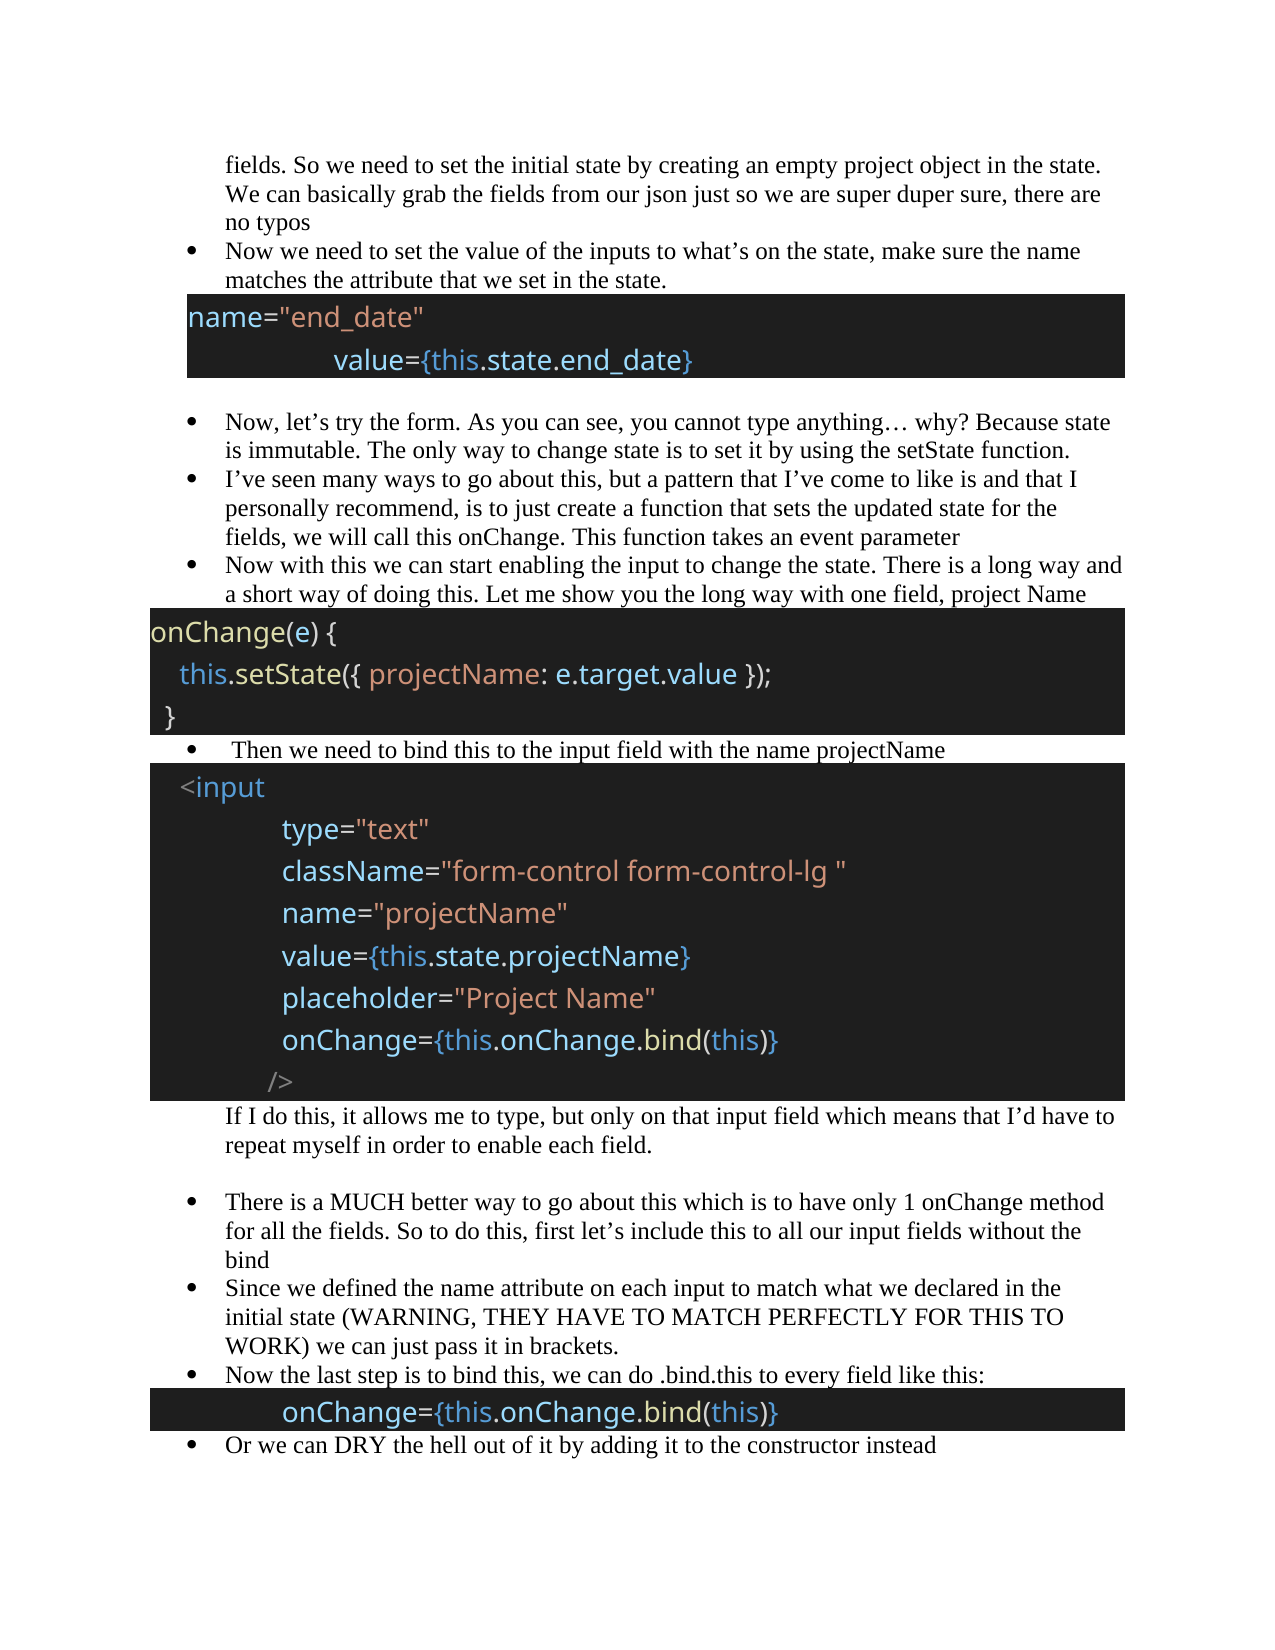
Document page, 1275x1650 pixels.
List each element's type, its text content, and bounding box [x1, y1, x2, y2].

list Now, let’s try the form. As you can see, you cannot type anything… why? Because state is immutable. The only way to change state is to set it by using the setState function. [187, 407, 1125, 464]
list Now we need to set the value of the inputs to what’s on the state, make sure the name matches the attribute that we set in the state. [187, 236, 1125, 294]
text className="form-control form-control-lg " [150, 848, 1125, 890]
list Or we can DRY the hell out of it by adding it to the constructor instead [187, 1431, 1125, 1459]
text value={this.state.end_date} [187, 336, 1125, 378]
text this.setState({ projectName: e.target.value }); [150, 650, 1125, 692]
text name="end_date" [187, 294, 1125, 336]
text } [150, 692, 1125, 735]
list If I do this, it allows me to type, but only on that input field which means that I’d have to repeat myself in order to enable each field. [225, 1101, 1125, 1158]
text onChange={this.onChange.bind(this)} [150, 1017, 1125, 1059]
text onChange(e) { [150, 608, 1125, 650]
text name="projectName" [150, 890, 1125, 932]
list Then we need to bind this to the input field with the name projectName [187, 735, 1125, 763]
text <input [150, 763, 1125, 806]
text onChange={this.onChange.bind(this)} [150, 1388, 1125, 1431]
list Now with this we can start enabling the input to change the state. There is a long way and a short way of doing this. Let me show you the long way with one field, project Name [187, 551, 1125, 608]
text /> [150, 1059, 1125, 1101]
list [187, 150, 1125, 236]
list Since we defined the name attribute on each input to match what we declared in the initial state (WARNING, THEY HAVE TO MATCH PERFECTLY FOR THIS TO WORK) we can just pass it in brackets. [187, 1273, 1125, 1360]
text placeholder="Project Name" [150, 974, 1125, 1017]
list I’ve seen many ways to go about this, but a pattern that I’ve come to like is and that I personally recommend, is to just create a function that sets the updated state for the fields, we will call this onChange. This function takes an event parameter [187, 464, 1125, 551]
text type="text" [150, 806, 1125, 848]
list There is a MUCH better way to go about this which is to have only 1 onChange method for all the fields. So to do this, first let’s include this to all our input fields without the bind [187, 1187, 1125, 1273]
text value={this.state.projectName} [150, 932, 1125, 974]
list Now the last step is to bind this, we can do .bind.this to every field like this: [187, 1360, 1125, 1388]
